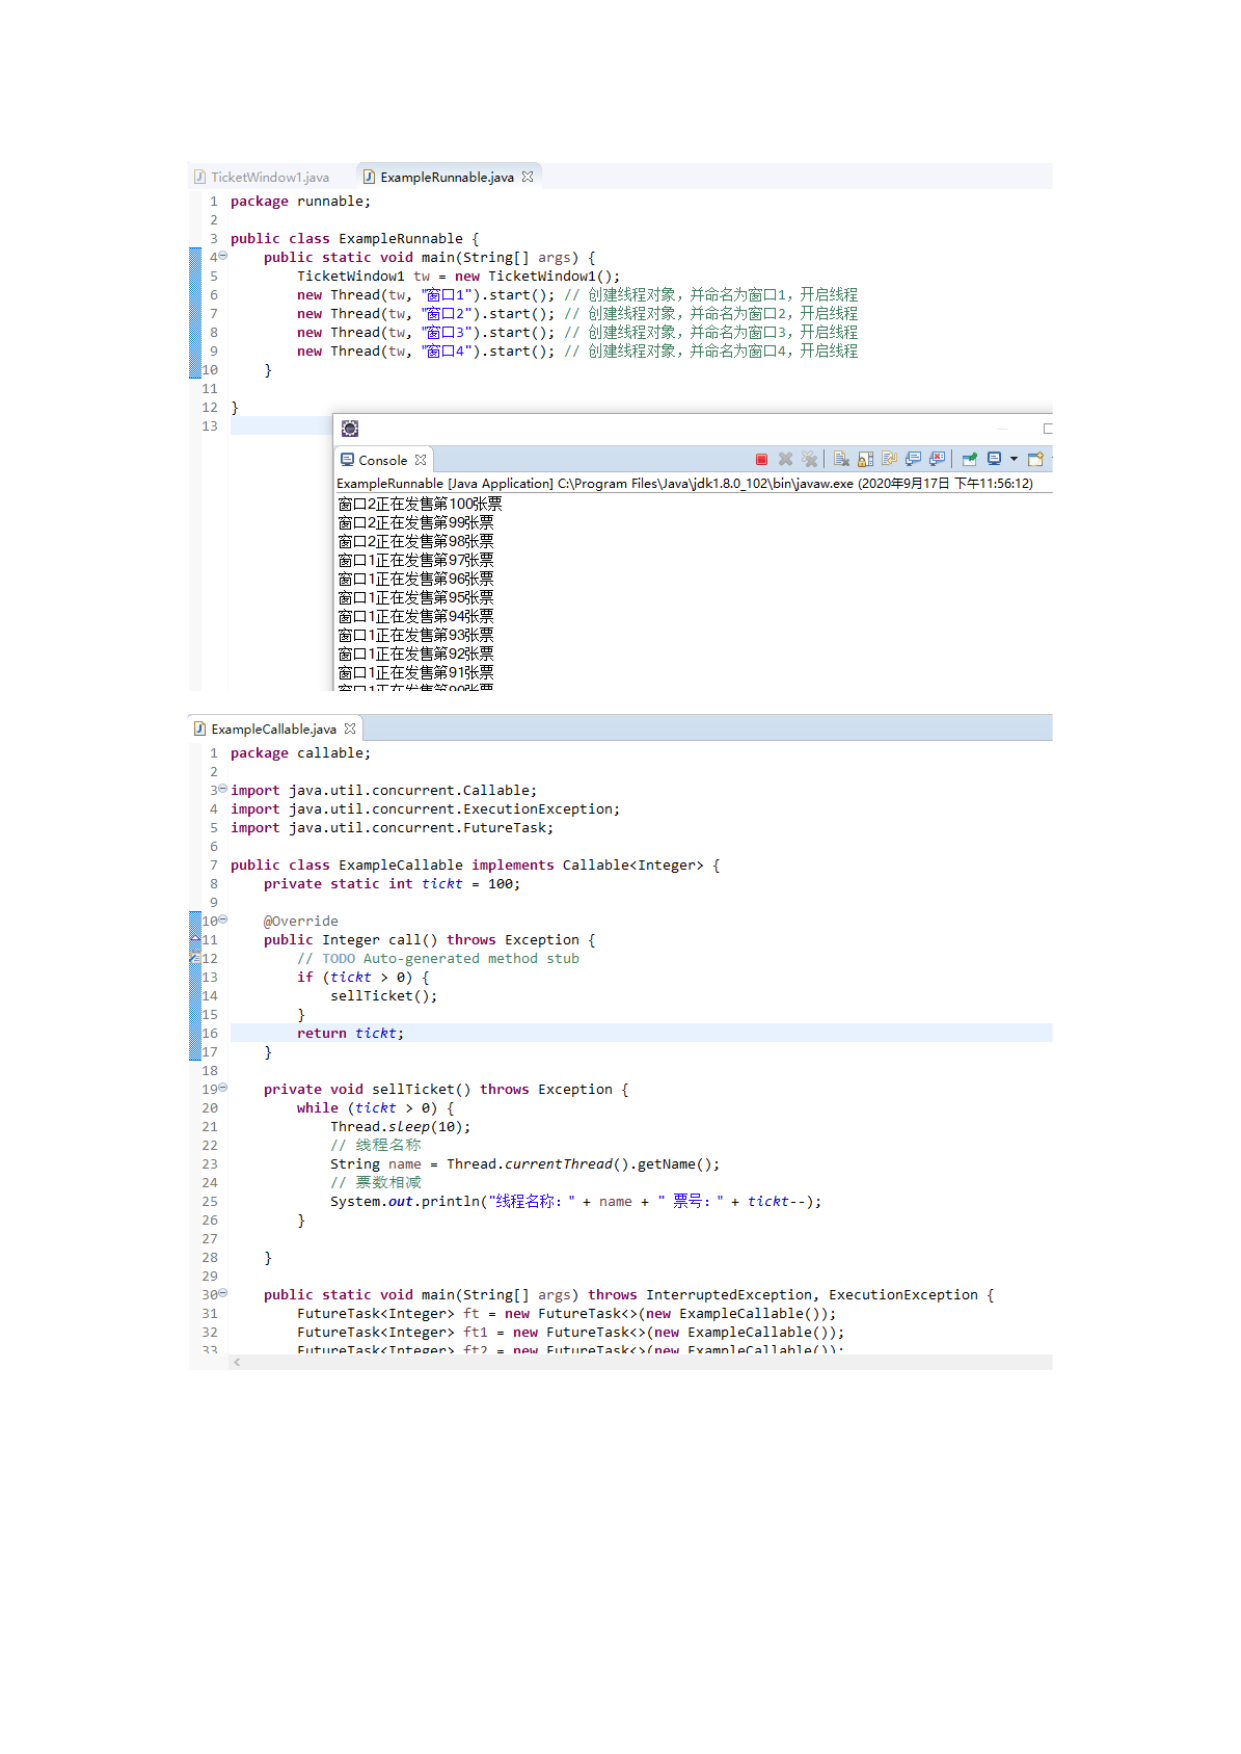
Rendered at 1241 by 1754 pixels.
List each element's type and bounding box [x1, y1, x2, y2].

picture [187, 714, 1053, 1370]
picture [187, 162, 1053, 691]
